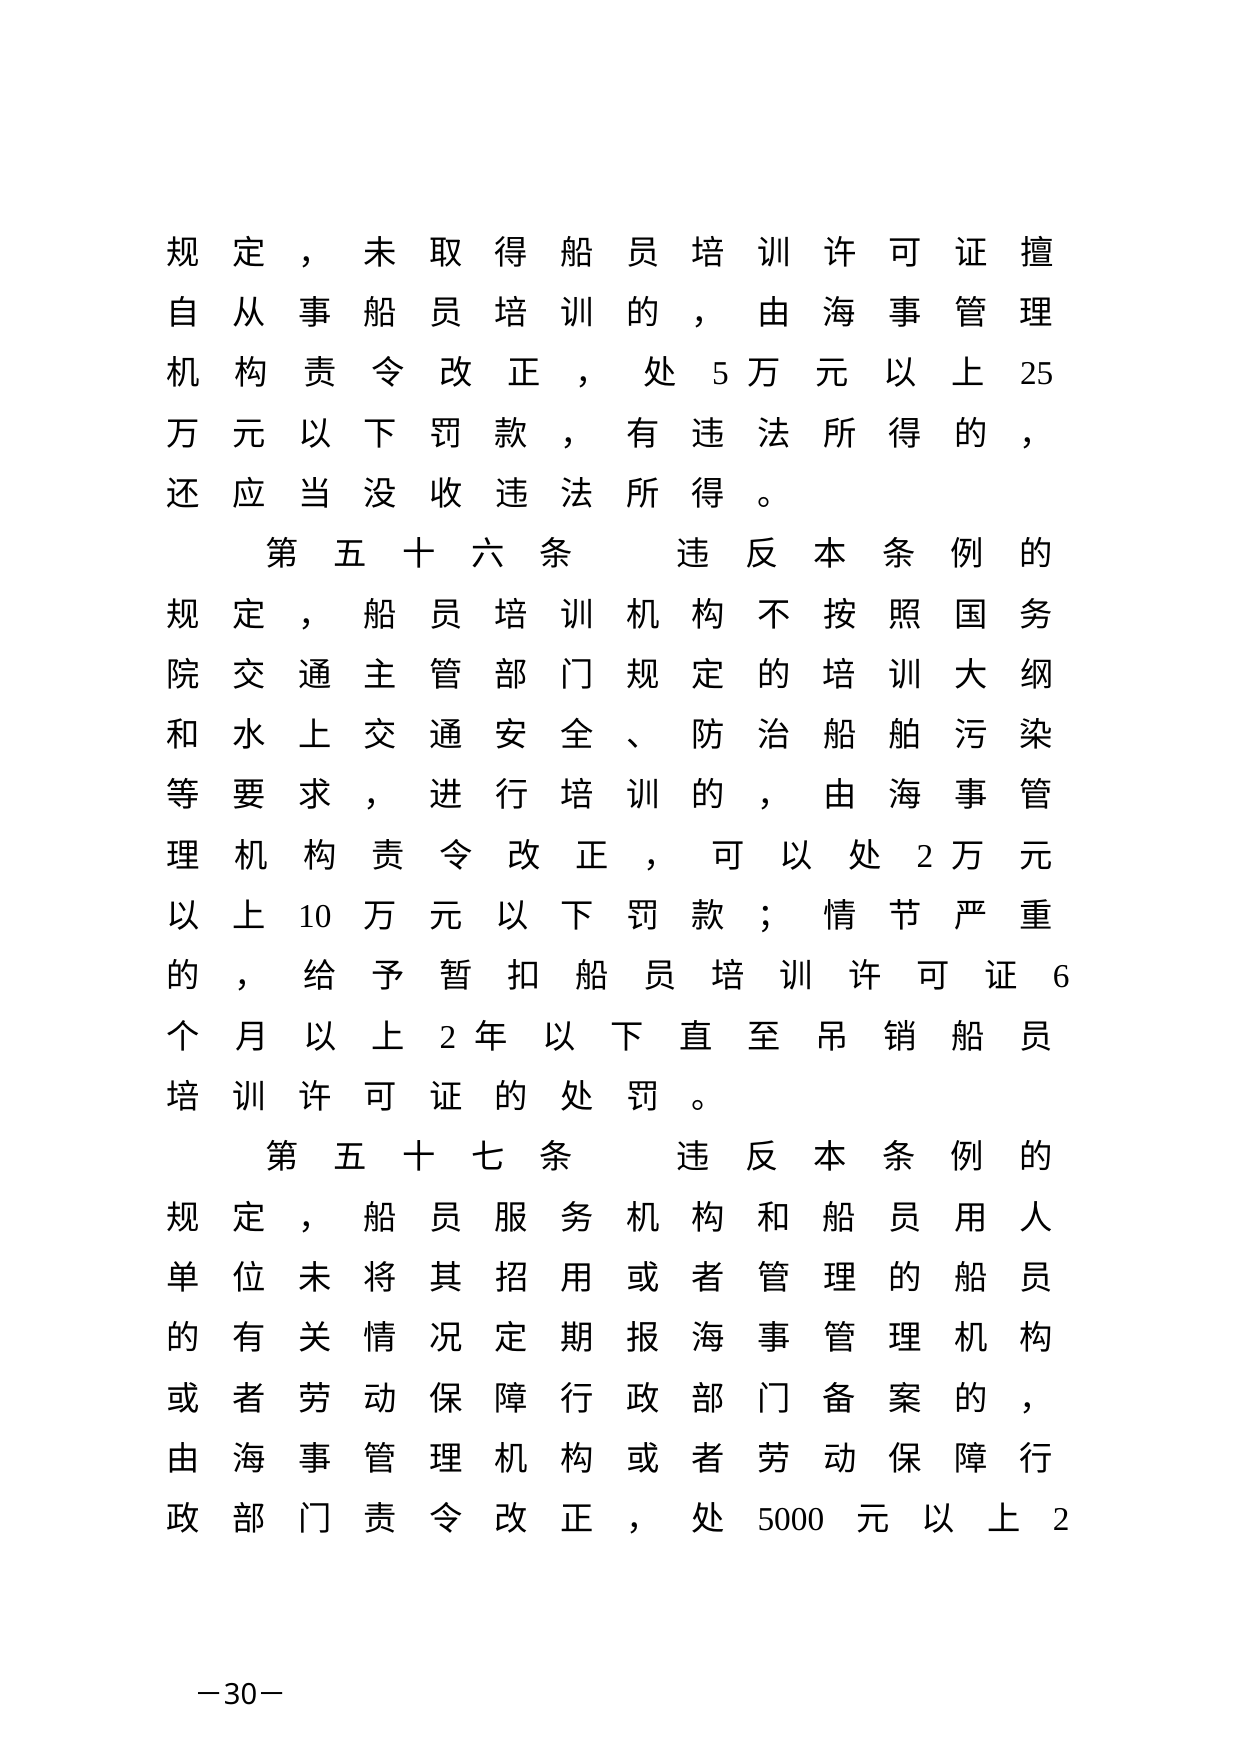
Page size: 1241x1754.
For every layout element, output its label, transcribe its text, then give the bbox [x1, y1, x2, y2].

text 第五十六条 违反本条例的规定，船员培训机构不按照国务院交通主管部门规定的培训大纲和水上交通安全、防治船舶污染等要求，进行培训的，由海事管理机构责令改正，可以处2万元以上10万元以下罚款；情节严重的，给予暂扣船员培训许可证6个月以上2年以下直至吊销船员培训许可证的处罚。 [167, 521, 1085, 1124]
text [167, 1124, 1085, 1546]
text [167, 219, 1085, 521]
